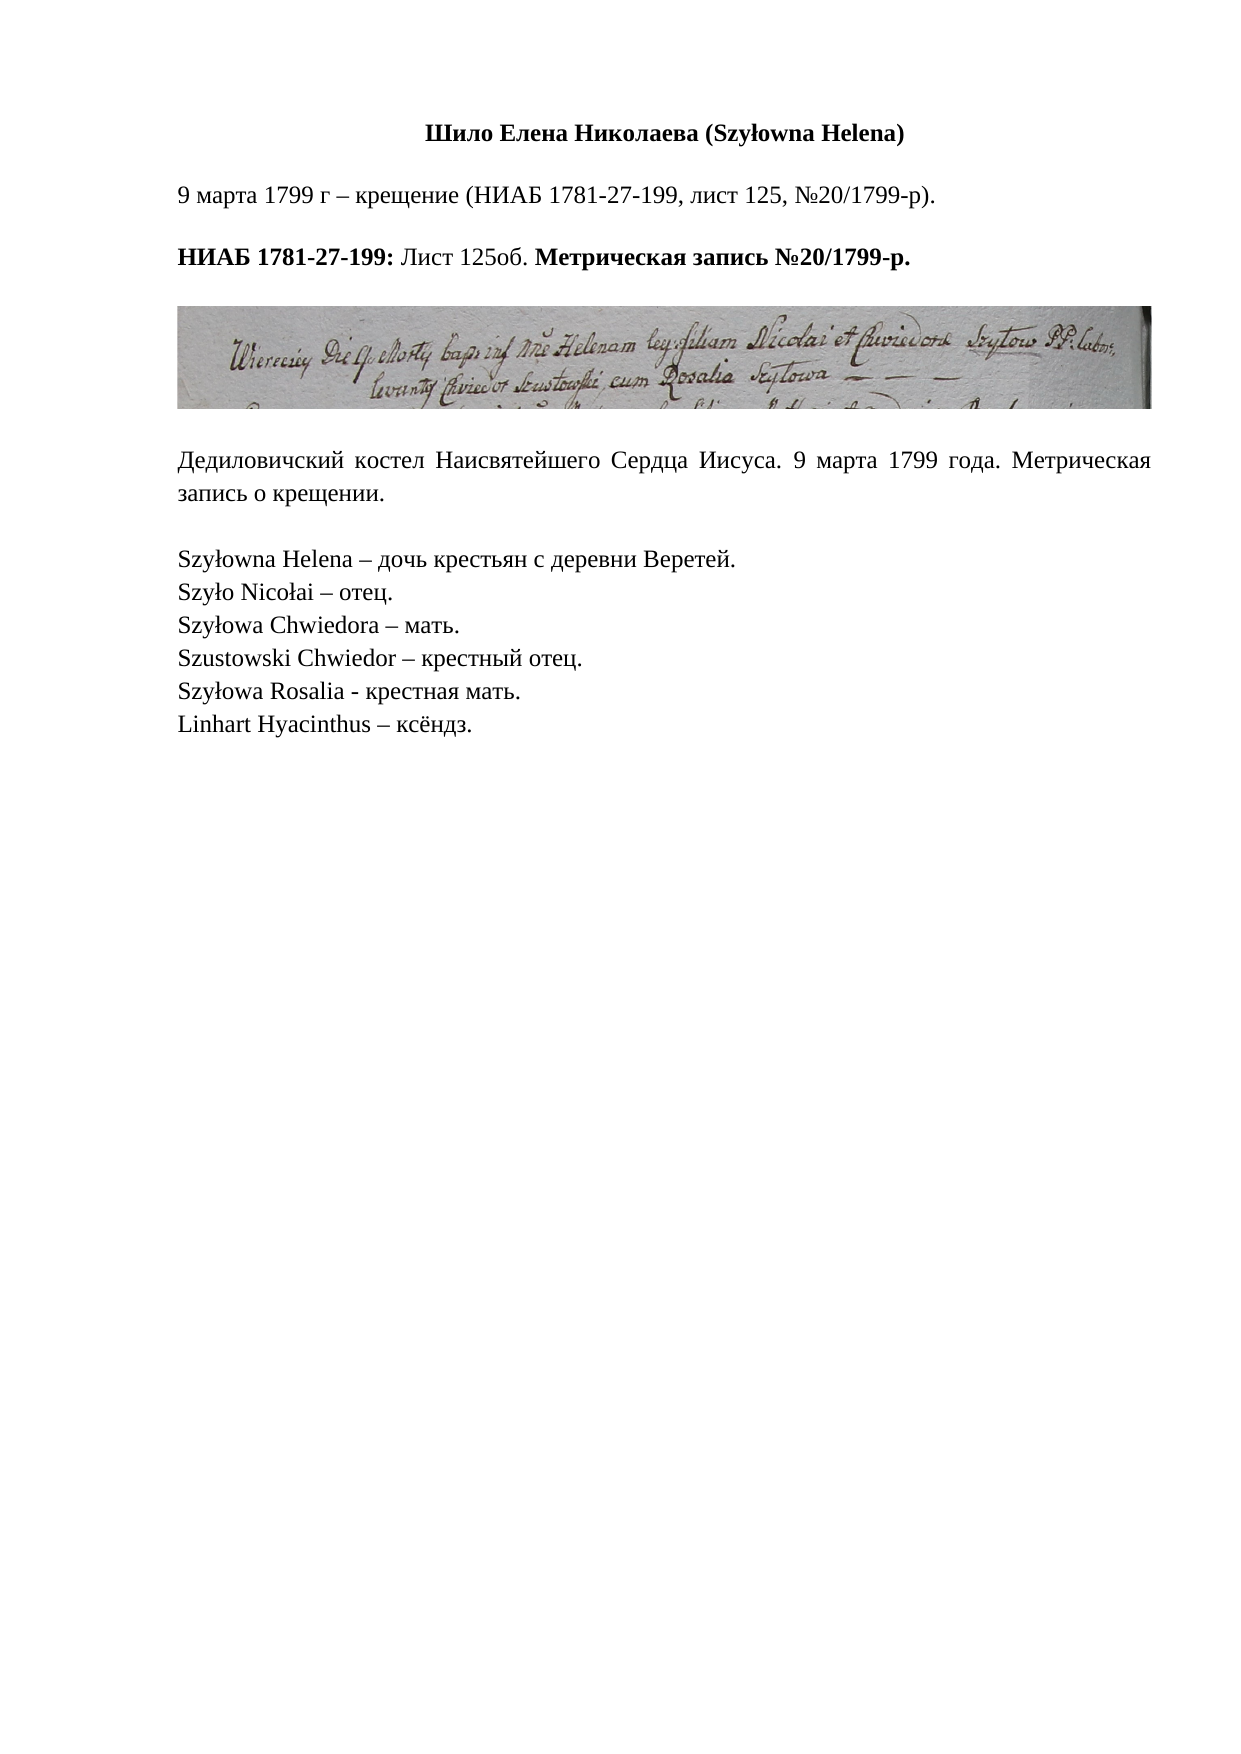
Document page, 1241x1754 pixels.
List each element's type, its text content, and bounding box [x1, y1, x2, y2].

text 9 марта 1799 г – крещение (НИАБ 1781-27-199, лист 125, №20/1799-р). [177, 180, 1152, 209]
text Szustowski Chwiedor – крестный отец. [177, 643, 1152, 672]
text Szyłowna Helena – дочь крестьян с деревни Веретей. [177, 544, 1152, 573]
text Linhart Hyacinthus – ксёндз. [177, 709, 1152, 738]
picture [177, 306, 1152, 409]
text Szyło Nicołai – отец. [177, 577, 1152, 606]
text Шило Елена Николаева (Szyłowna Helena) [177, 118, 1152, 147]
text Szyłowa Rosalia - крестная мать. [177, 676, 1152, 705]
text Szyłowa Chwiedora – мать. [177, 610, 1152, 639]
text НИАБ 1781-27-199: Лист 125об. Метрическая запись №20/1799-р. [177, 242, 1152, 271]
text Дедиловичский костел Наисвятейшего Сердца Иисуса. 9 марта 1799 года. Метрическая запись о крещении. [177, 445, 1152, 507]
